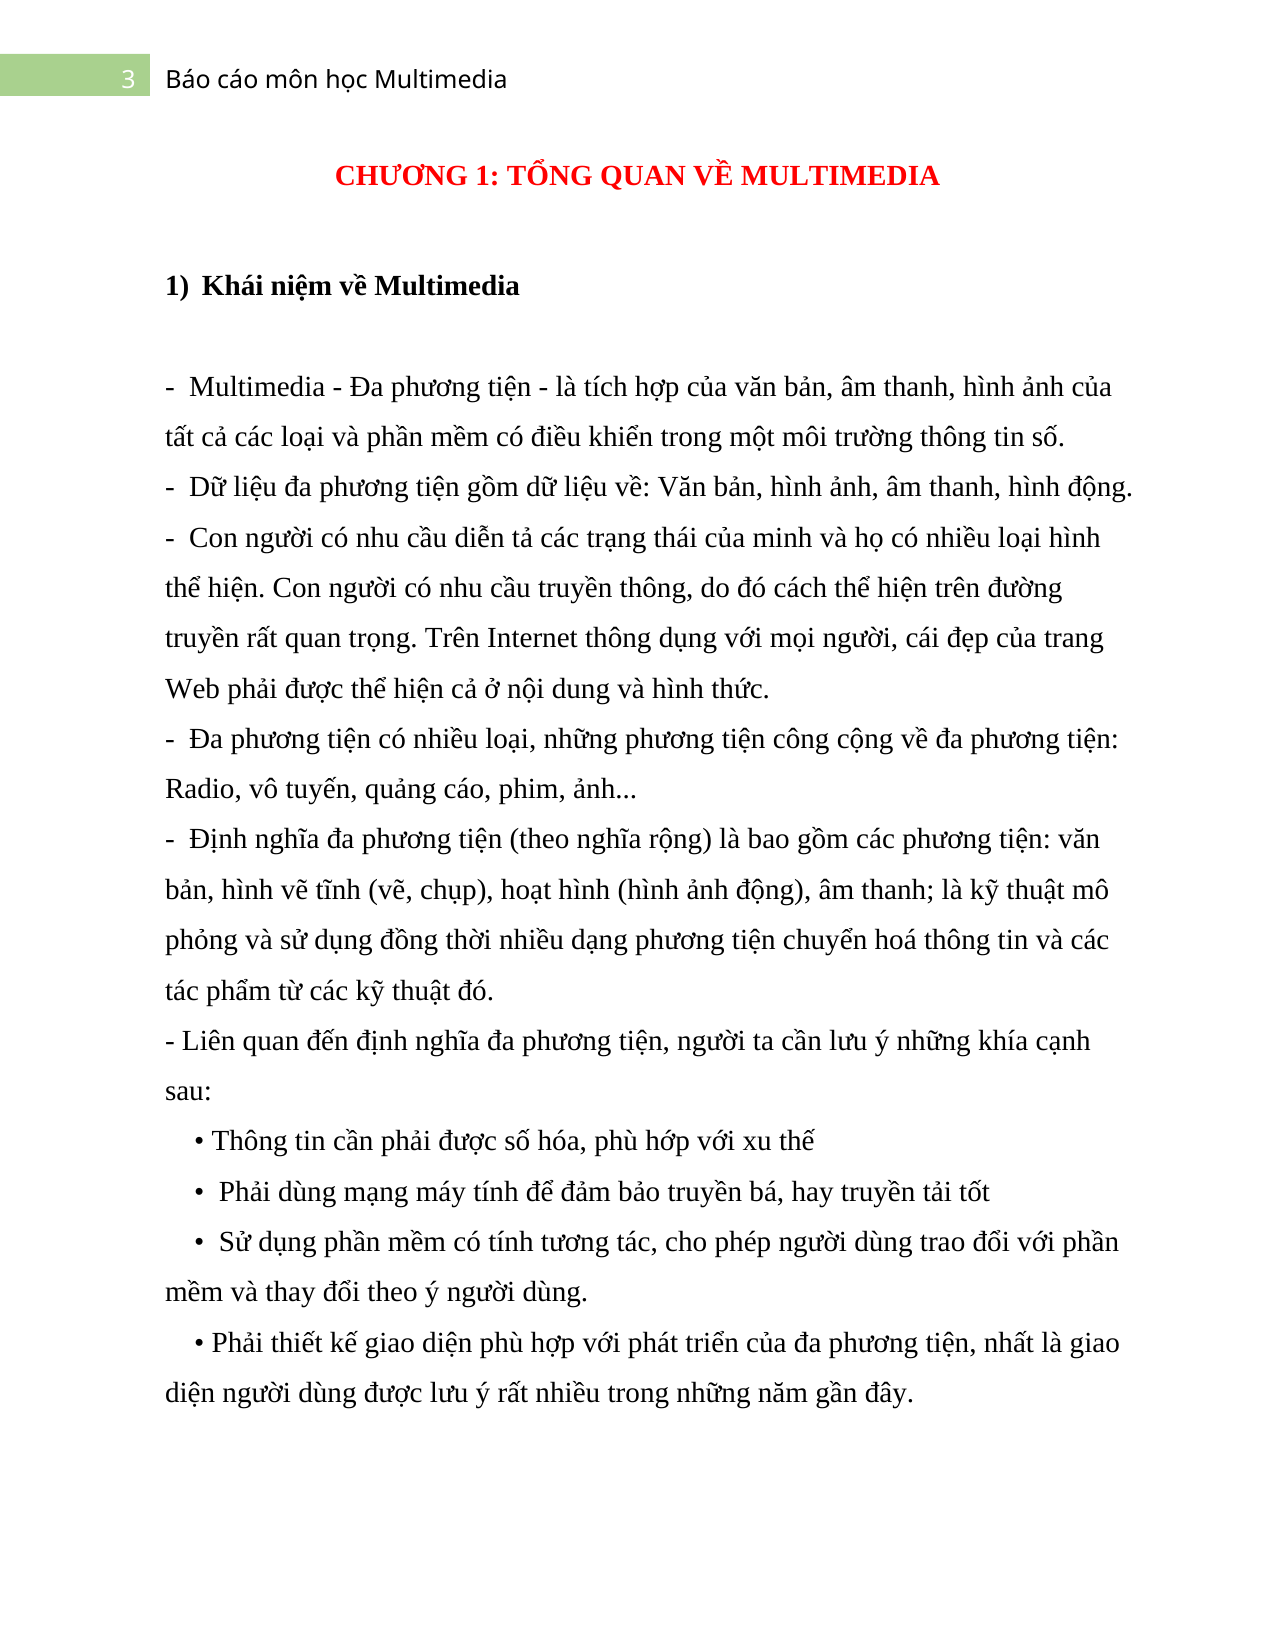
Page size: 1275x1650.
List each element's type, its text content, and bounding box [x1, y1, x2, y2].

text CHƯƠNG 1: TỔNG QUAN VỀ MULTIMEDIA [150, 158, 1125, 243]
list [165, 268, 1139, 1409]
